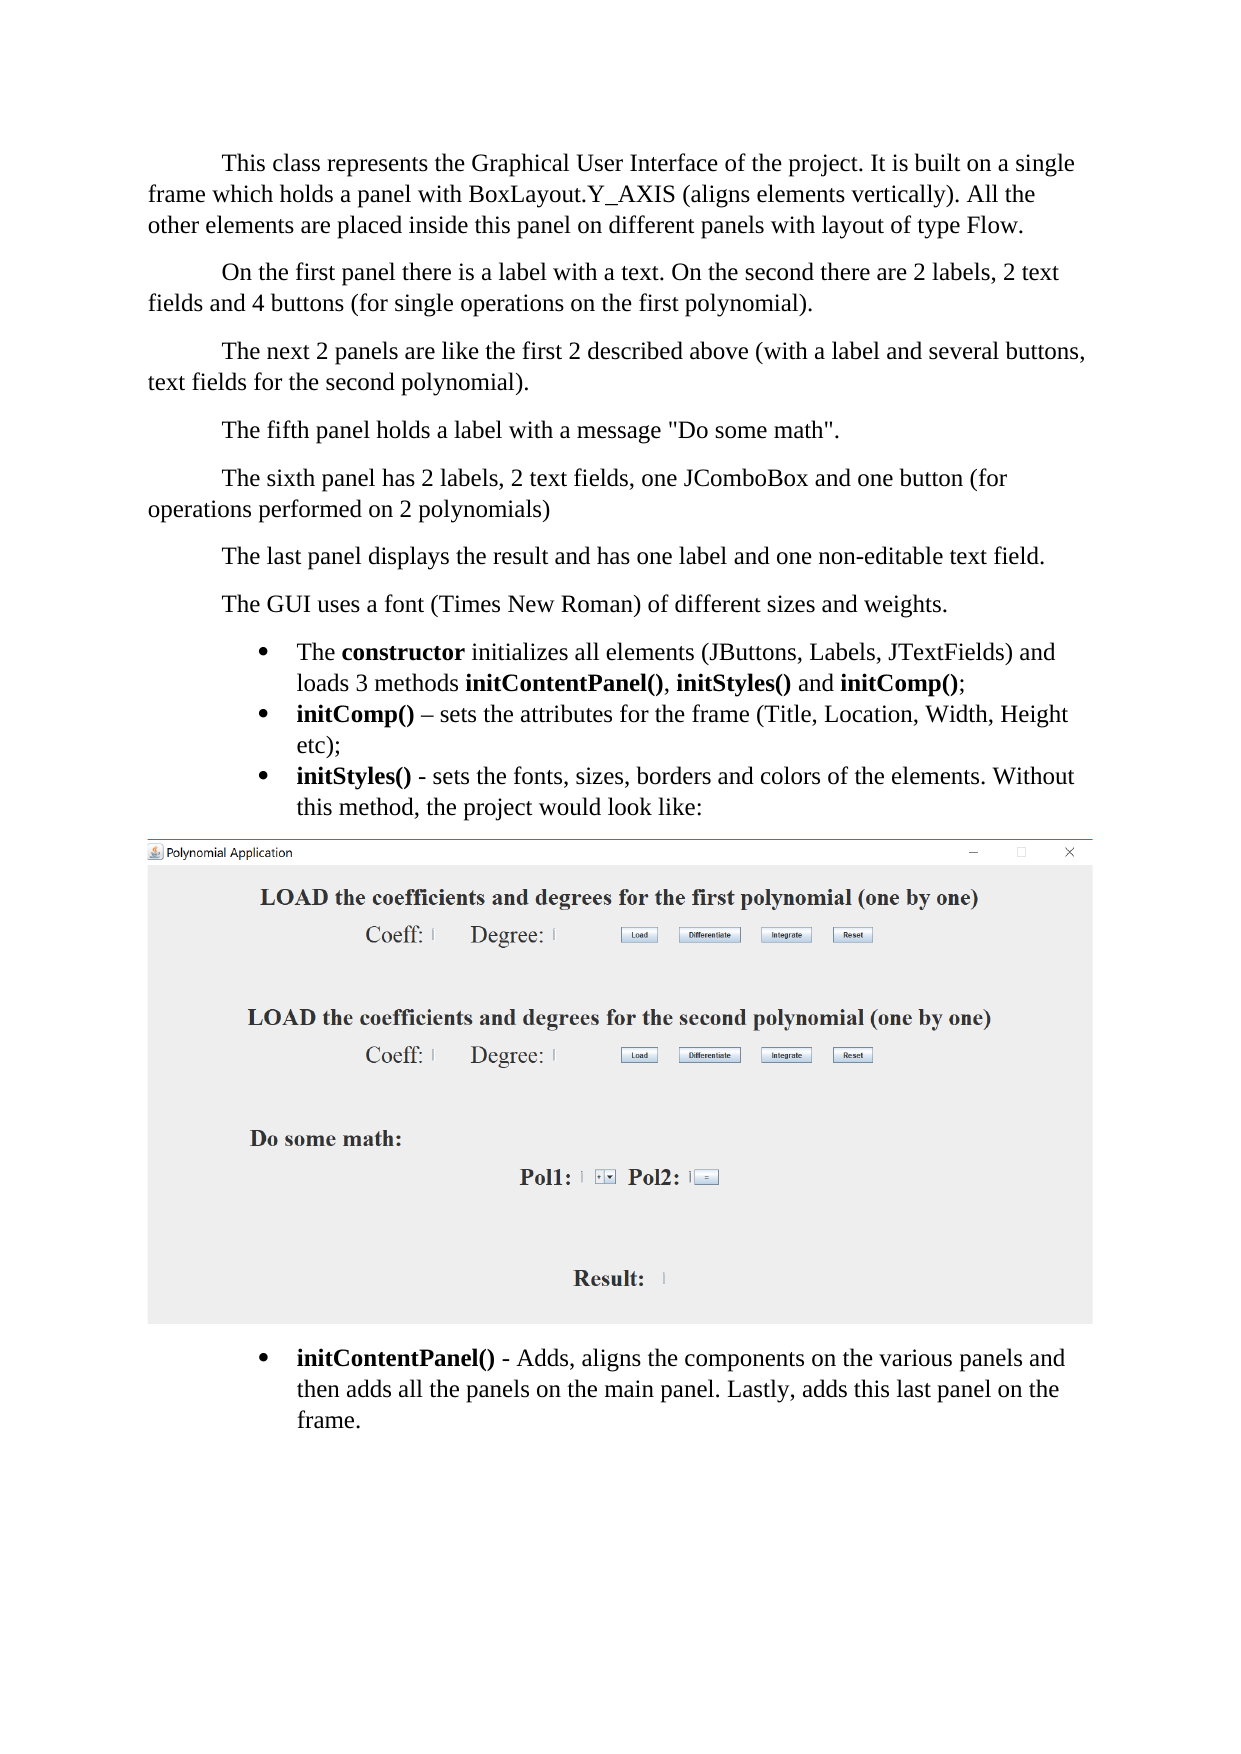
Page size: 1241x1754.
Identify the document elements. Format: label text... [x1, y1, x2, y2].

text On the first panel there is a label with a text. On the second there are 2 labels, 2 text fields and 4 buttons (for single operations on the first polynomial). [148, 257, 1093, 317]
text The GUI uses a font (Times New Roman) of different sizes and weights. [148, 589, 1093, 618]
list initStyles() - sets the fonts, sizes, borders and colors of the elements. Without this method, the project would look like: [259, 761, 1093, 821]
text The sixth panel has 2 labels, 2 text fields, one JComboBox and one button (for operations performed on 2 polynomials) [148, 463, 1093, 522]
text The next 2 panels are like the first 2 described above (with a label and several buttons, text fields for the second polynomial). [148, 336, 1093, 396]
picture [147, 839, 1093, 1324]
text This class represents the Graphical User Interface of the project. It is built on a single frame which holds a panel with BoxLayout.Y_AXIS (aligns elements vertically). All the other elements are placed inside this panel on different panels with layout of type Flow. [148, 148, 1093, 238]
list initContentPanel() - Adds, aligns the components on the various panels and then adds all the panels on the main panel. Lastly, adds this last panel on the frame. [259, 1343, 1093, 1433]
list initComp() – sets the attributes for the frame (Title, Location, Width, Height etc); [259, 699, 1093, 759]
text The fifth panel holds a label with a message "Do some math". [148, 415, 1093, 444]
text The last panel displays the result and has one label and one non-editable text field. [148, 541, 1093, 570]
list The constructor initializes all elements (JButtons, Labels, JTextFields) and loads 3 methods initContentPanel(), initStyles() and initComp(); [259, 637, 1093, 697]
